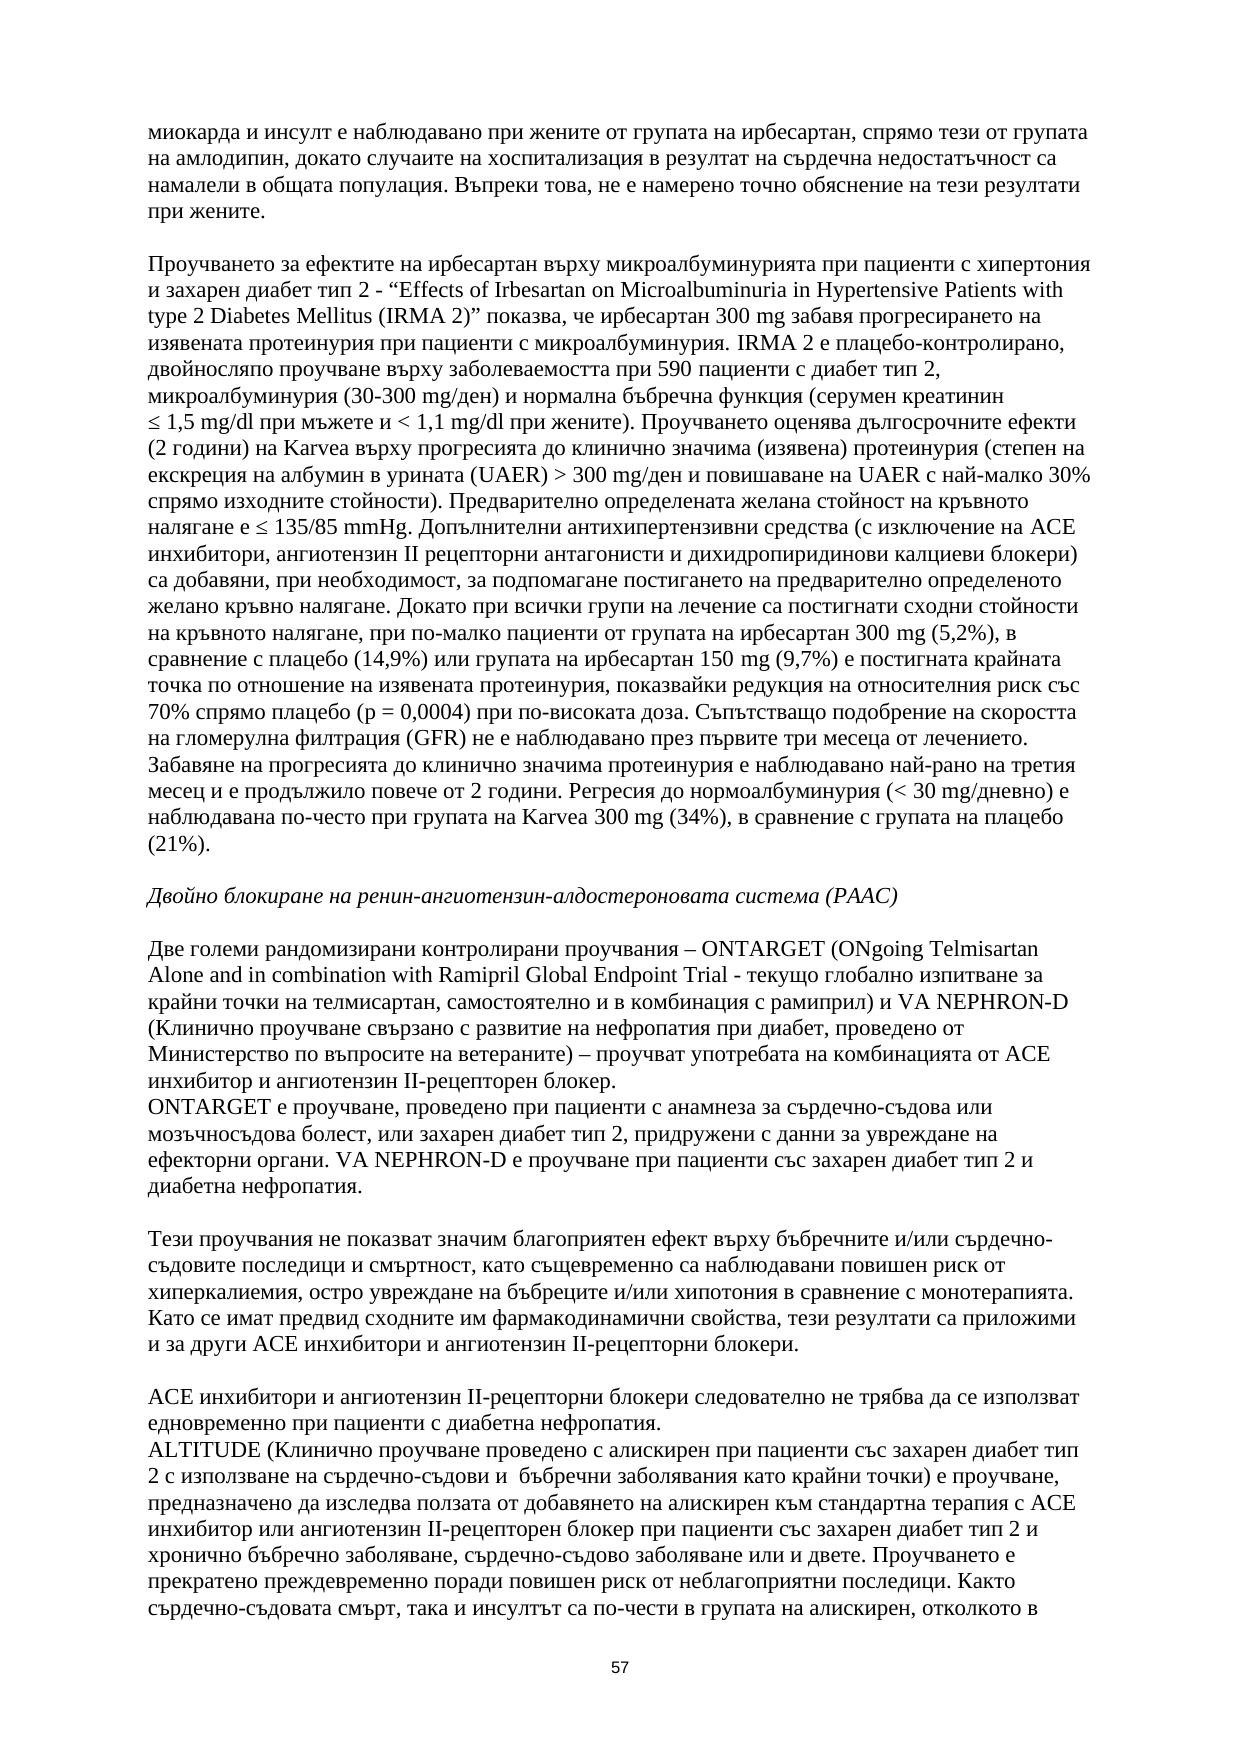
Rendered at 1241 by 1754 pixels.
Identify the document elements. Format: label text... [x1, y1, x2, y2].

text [148, 1436, 1093, 1620]
text Тези проучвания не показват значим благоприятен ефект върху бъбречните и/или сърдечно-съдовите последици и смъртност, като същевременно са наблюдавани повишен риск от хиперкалиемия, остро увреждане на бъбреците и/или хипотония в сравнение с монотерапията. Като се имат предвид сходните им фармакодинамични свойства, тези резултати са приложими и за други АСЕ инхибитори и ангиотензин II-рецепторни блокери. [148, 1225, 1093, 1357]
text АСЕ инхибитори и ангиотензин II-рецепторни блокери следователно не трябва да се използват едновременно при пациенти с диабетна нефропатия. [148, 1383, 1093, 1436]
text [148, 118, 1093, 223]
text Проучването за ефектите на ирбесартан върху микроалбуминурията при пациенти с хипертония и захарен диабет тип 2 - “Effects of Irbesartan on Microalbuminuria in Hypertensive Patients with type 2 Diabetes Mellitus (IRMA 2)” показва, че ирбесартан 300 mg забавя прогресирането на изявената протеинурия при пациенти с микроалбуминурия. IRMA 2 е плацебо-контролирано, двойносляпо проучване върху заболеваемостта при 590 пациенти с диабет тип 2, микроалбуминурия (30-300 mg/ден) и нормална бъбречна функция (серумен креатинин ≤ 1,5 mg/dl при мъжете и < 1,1 mg/dl при жените). Проучването оценява дългосрочните ефекти (2 години) на Karvea върху прогресията до клинично значима (изявена) протеинурия (степен на екскреция на албумин в урината (UAER) > 300 mg/ден и повишаване на UAER с най-малко 30% спрямо изходните стойности). Предварително определената желана стойност на кръвното налягане е ≤ 135/85 mmHg. Допълнителни антихипертензивни средства (с изключение на ACE инхибитори, ангиотензин II рецепторни антагонисти и дихидропиридинови калциеви блокери) са добавяни, при необходимост, за подпомагане постигането на предварително определеното желано кръвно налягане. Докато при всички групи на лечение са постигнати сходни стойности на кръвното налягане, при по-малко пациенти от групата на ирбесартан 300 mg (5,2%), в сравнение с плацебо (14,9%) или групата на ирбесартан 150 mg (9,7%) е постигната крайната точка по отношение на изявената протеинурия, показвайки редукция на относителния риск със 70% спрямо плацебо (p = 0,0004) при по-високата доза. Съпътстващо подобрение на скоростта на гломерулна филтрация (GFR) не е наблюдавано през първите три месеца от лечението. Забавяне на прогресията до клинично значима протеинурия е наблюдавано най-рано на третия месец и е продължило повече от 2 години. Регресия до нормоалбуминурия (< 30 mg/дневно) е наблюдавана по-често при групата на Karvea 300 mg (34%), в сравнение с групата на плацебо (21%). [148, 250, 1093, 856]
text Двойно блокиране на ренин-ангиотензин-алдостероновата система (РААС) [148, 882, 1093, 909]
text ONTARGET е проучване, проведено при пациенти с анамнеза за сърдечно-съдова или мозъчносъдова болест, или захарен диабет тип 2, придружени с данни за увреждане на ефекторни органи. VA NEPHRON-D е проучване при пациенти със захарен диабет тип 2 и диабетна нефропатия. [148, 1093, 1093, 1199]
text Две големи рандомизирани контролирани проучвания – ONTARGET (ONgoing Telmisartan Alone and in combination with Ramipril Global Endpoint Trial - текущо глобално изпитване за крайни точки на телмисартан, самостоятелно и в комбинация с рамиприл) и VA NEPHRON-D (Клинично проучване свързано с развитие на нефропатия при диабет, проведено от Министерство по въпросите на ветераните) – проучват употребата на комбинацията от АСЕ инхибитор и ангиотензин II-рецепторен блокер. [148, 935, 1093, 1093]
